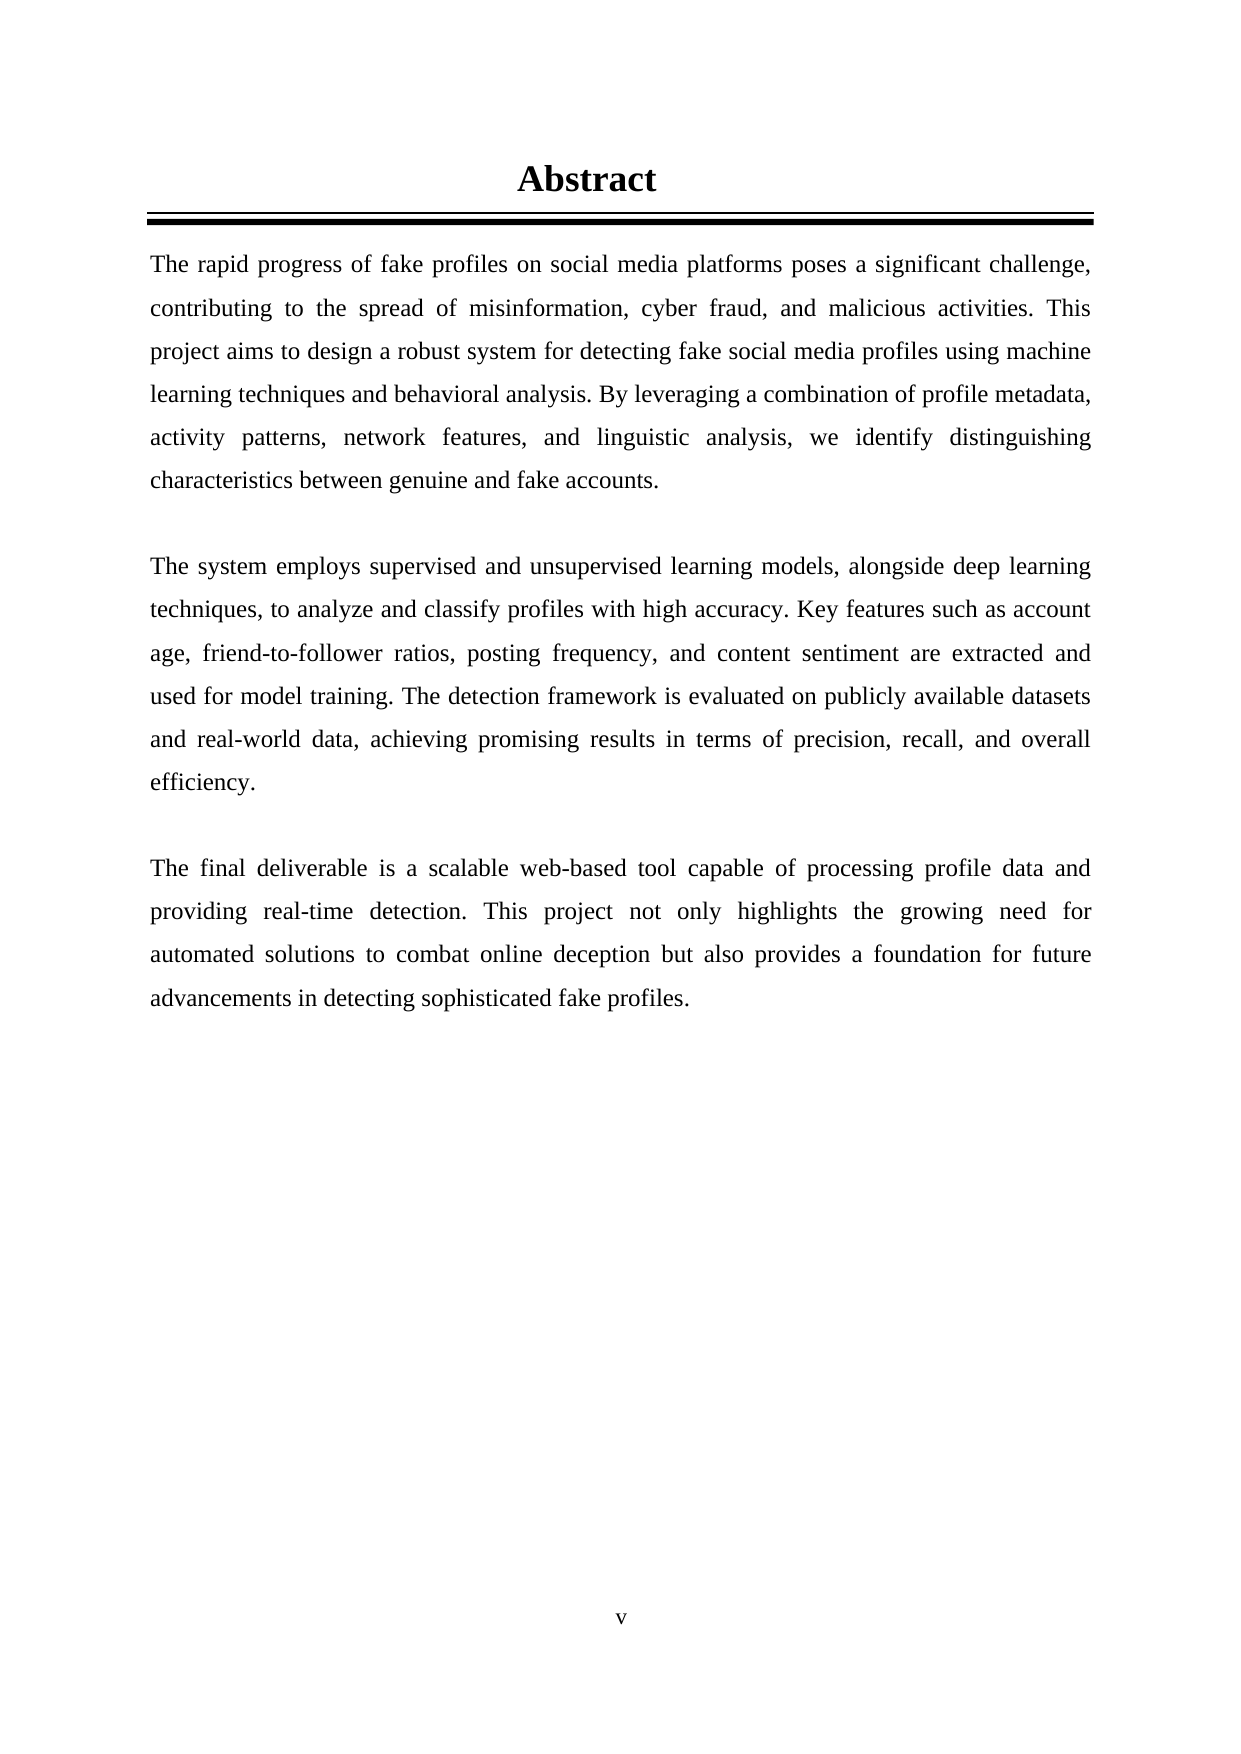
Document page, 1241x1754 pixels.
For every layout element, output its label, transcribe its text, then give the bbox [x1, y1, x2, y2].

text Abstract [517, 156, 1092, 199]
text The system employs supervised and unsupervised learning models, alongside deep learning techniques, to analyze and classify profiles with high accuracy. Key features such as account age, friend-to-follower ratios, posting frequency, and content sentiment are extracted and used for model training. The detection framework is evaluated on publicly available datasets and real-world data, achieving promising results in terms of precision, recall, and overall efficiency. [150, 551, 1092, 796]
text The final deliverable is a scalable web-based tool capable of processing profile data and providing real-time detection. This project not only highlights the growing need for automated solutions to combat online deception but also provides a foundation for future advancements in detecting sophisticated fake profiles. [150, 853, 1092, 1011]
text The rapid progress of fake profiles on social media platforms poses a significant challenge, contributing to the spread of misinformation, cyber fraud, and malicious activities. This project aims to design a robust system for detecting fake social media profiles using machine learning techniques and behavioral analysis. By leveraging a combination of profile metadata, activity patterns, network features, and linguistic analysis, we identify distinguishing characteristics between genuine and fake accounts. [150, 249, 1092, 494]
